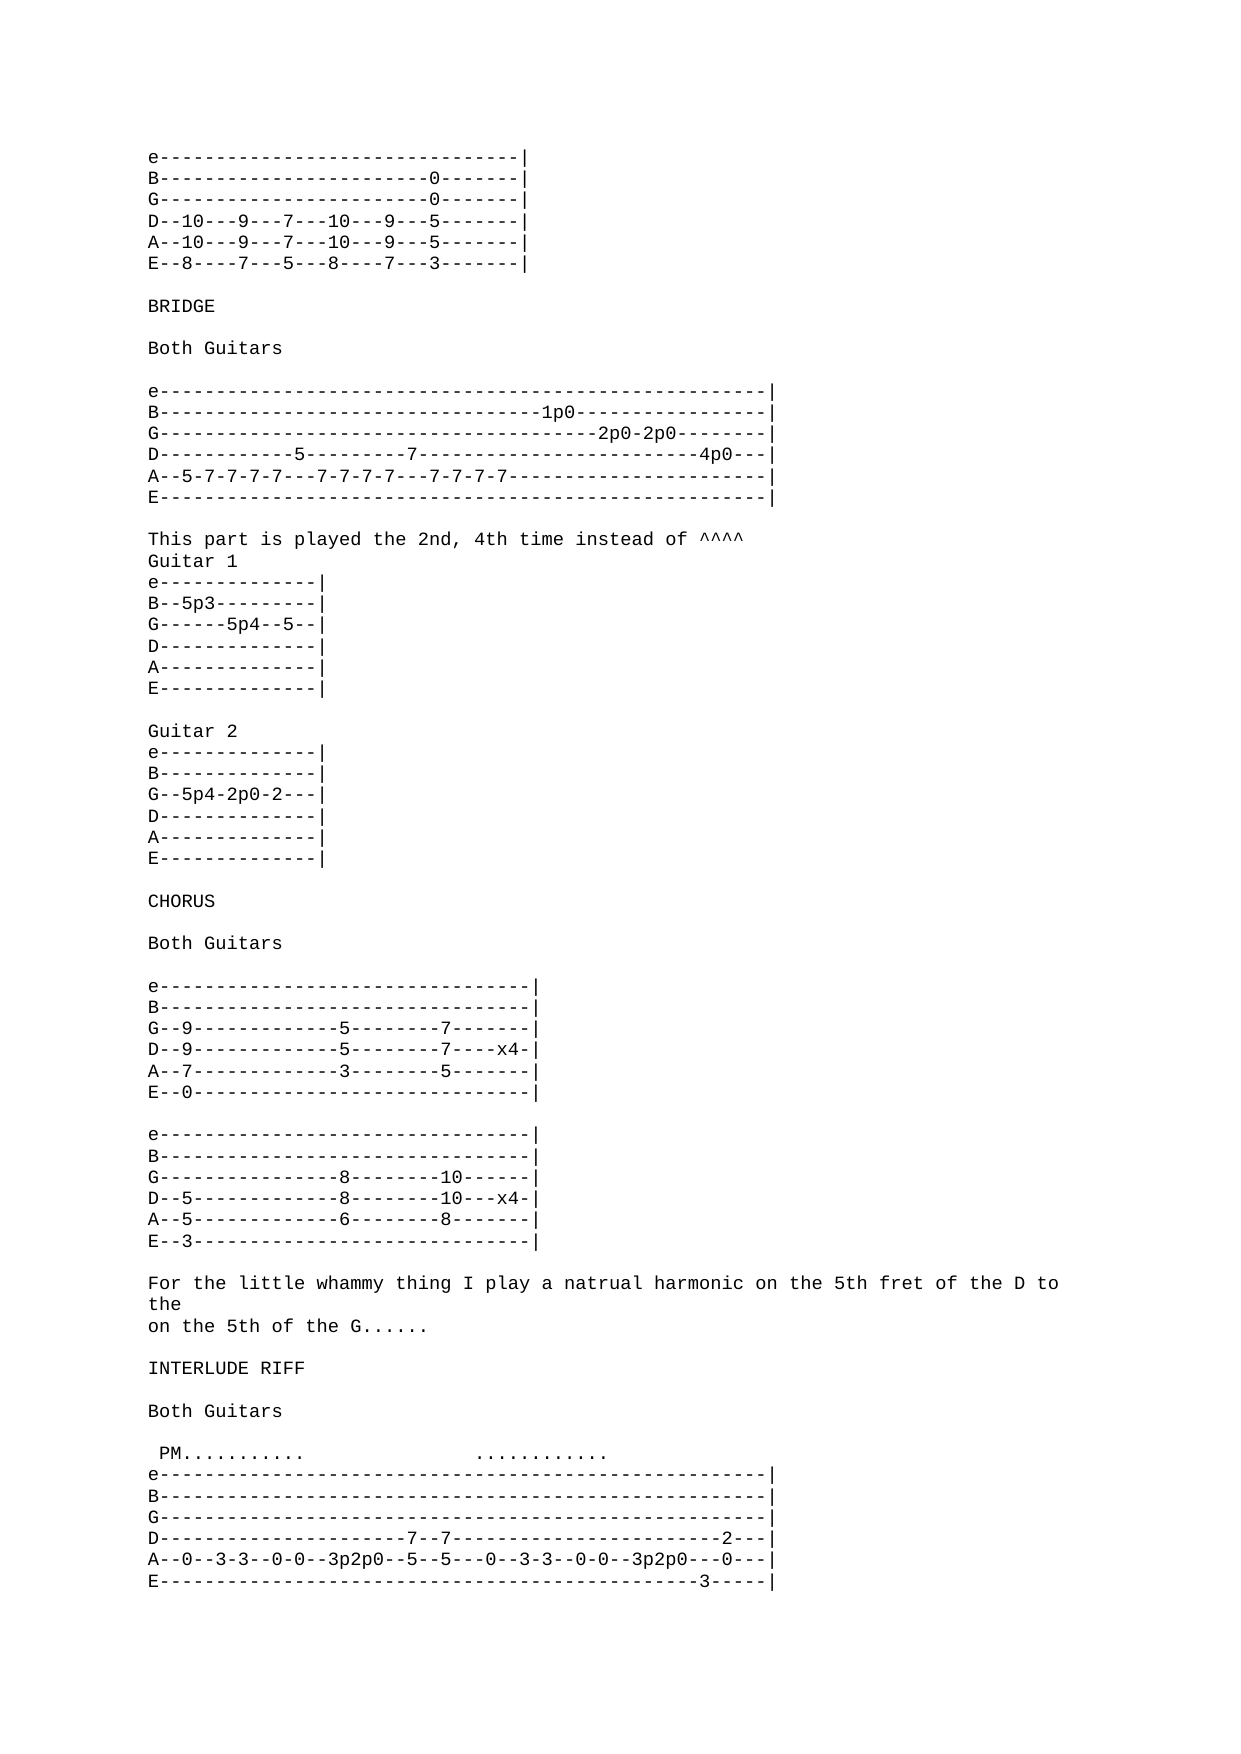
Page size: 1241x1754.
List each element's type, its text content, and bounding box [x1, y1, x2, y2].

text INTERLUDE RIFF [148, 1359, 1093, 1380]
text e---------------------------------| [148, 1125, 1093, 1146]
text E--8----7---5---8----7---3-------| [148, 254, 1093, 275]
text G--9-------------5--------7-------| [148, 1019, 1093, 1040]
text A--5-7-7-7-7---7-7-7-7---7-7-7-7-----------------------| [148, 466, 1093, 488]
text Guitar 1 [148, 551, 1093, 573]
text CHORUS [148, 891, 1093, 913]
text D--------------| [148, 636, 1093, 658]
text A--------------| [148, 658, 1093, 679]
text B--------------| [148, 764, 1093, 785]
text D----------------------7--7------------------------2---| [148, 1529, 1093, 1550]
text E------------------------------------------------------| [148, 488, 1093, 509]
text Both Guitars [148, 339, 1093, 360]
text A--0--3-3--0-0--3p2p0--5--5---0--3-3--0-0--3p2p0---0---| [148, 1550, 1093, 1571]
text B------------------------0-------| [148, 169, 1093, 190]
text Both Guitars [148, 934, 1093, 955]
text D--5-------------8--------10---x4-| [148, 1189, 1093, 1210]
text D--------------| [148, 806, 1093, 828]
text B----------------------------------1p0-----------------| [148, 403, 1093, 424]
text D------------5---------7-------------------------4p0---| [148, 445, 1093, 466]
text E--3------------------------------| [148, 1231, 1093, 1253]
text D--9-------------5--------7----x4-| [148, 1040, 1093, 1061]
text G------------------------0-------| [148, 190, 1093, 211]
text For the little whammy thing I play a natrual harmonic on the 5th fret of the D to the [148, 1274, 1093, 1316]
text B---------------------------------| [148, 1146, 1093, 1168]
text A--------------| [148, 828, 1093, 849]
text G---------------------------------------2p0-2p0--------| [148, 424, 1093, 445]
text A--7-------------3--------5-------| [148, 1061, 1093, 1083]
text e------------------------------------------------------| [148, 381, 1093, 403]
text BRIDGE [148, 296, 1093, 318]
text E--------------| [148, 679, 1093, 700]
text G------------------------------------------------------| [148, 1508, 1093, 1529]
text B---------------------------------| [148, 998, 1093, 1019]
text PM........... ............ [148, 1444, 1093, 1465]
text A--5-------------6--------8-------| [148, 1210, 1093, 1231]
text E------------------------------------------------3-----| [148, 1571, 1093, 1593]
text B--5p3---------| [148, 594, 1093, 615]
text G--5p4-2p0-2---| [148, 785, 1093, 806]
text e------------------------------------------------------| [148, 1465, 1093, 1486]
text e---------------------------------| [148, 976, 1093, 998]
text This part is played the 2nd, 4th time instead of ^^^^ [148, 530, 1093, 551]
text on the 5th of the G...... [148, 1316, 1093, 1338]
text G----------------8--------10------| [148, 1168, 1093, 1189]
text Both Guitars [148, 1401, 1093, 1423]
text e--------------| [148, 573, 1093, 594]
text A--10---9---7---10---9---5-------| [148, 233, 1093, 254]
text G------5p4--5--| [148, 615, 1093, 636]
text E--0------------------------------| [148, 1083, 1093, 1104]
text E--------------| [148, 849, 1093, 870]
text e--------------| [148, 743, 1093, 764]
text B------------------------------------------------------| [148, 1486, 1093, 1508]
text D--10---9---7---10---9---5-------| [148, 211, 1093, 233]
text e--------------------------------| [148, 148, 1093, 169]
text Guitar 2 [148, 721, 1093, 743]
